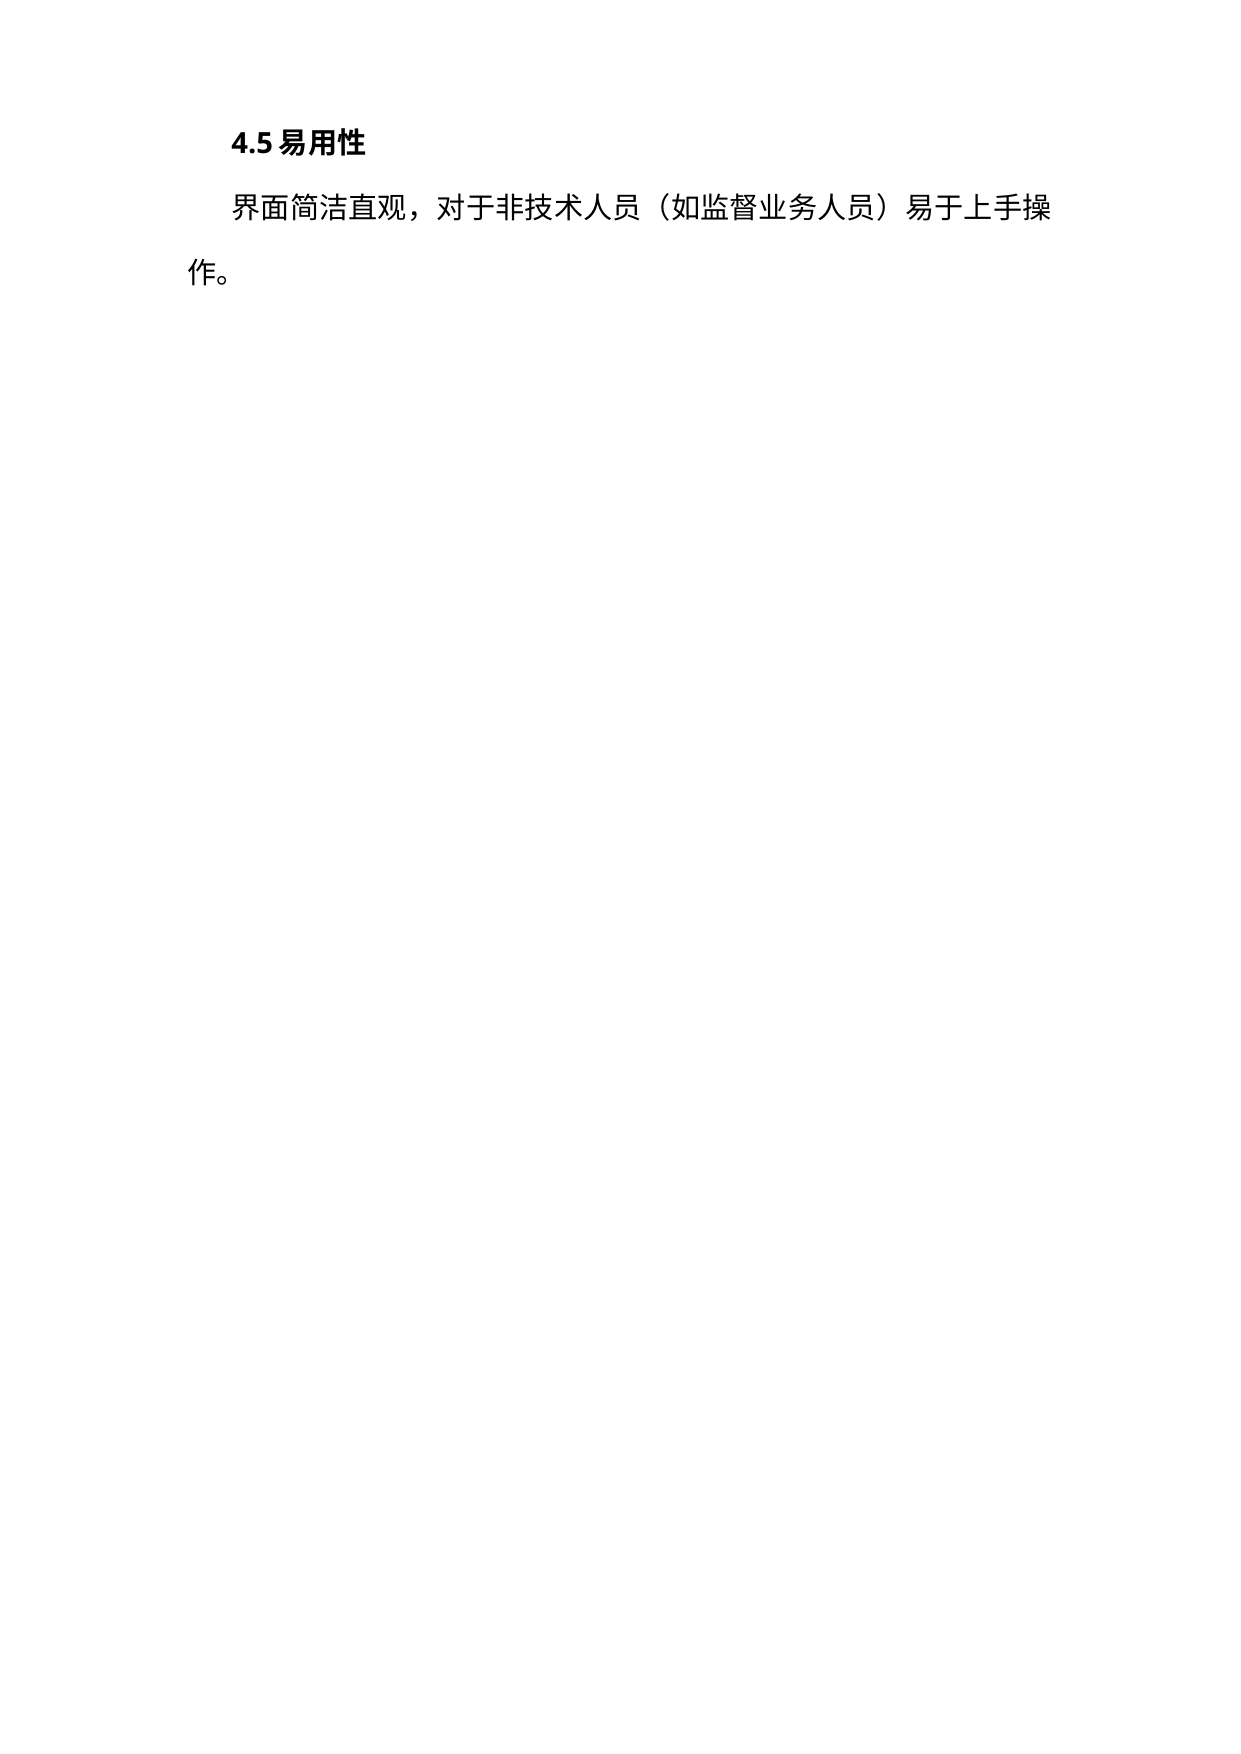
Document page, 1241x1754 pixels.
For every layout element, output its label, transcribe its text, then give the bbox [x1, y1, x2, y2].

text 界面简洁直观，对于非技术人员（如监督业务人员）易于上手操作。 [187, 173, 1053, 303]
text 4.5易用性 [187, 108, 1053, 173]
